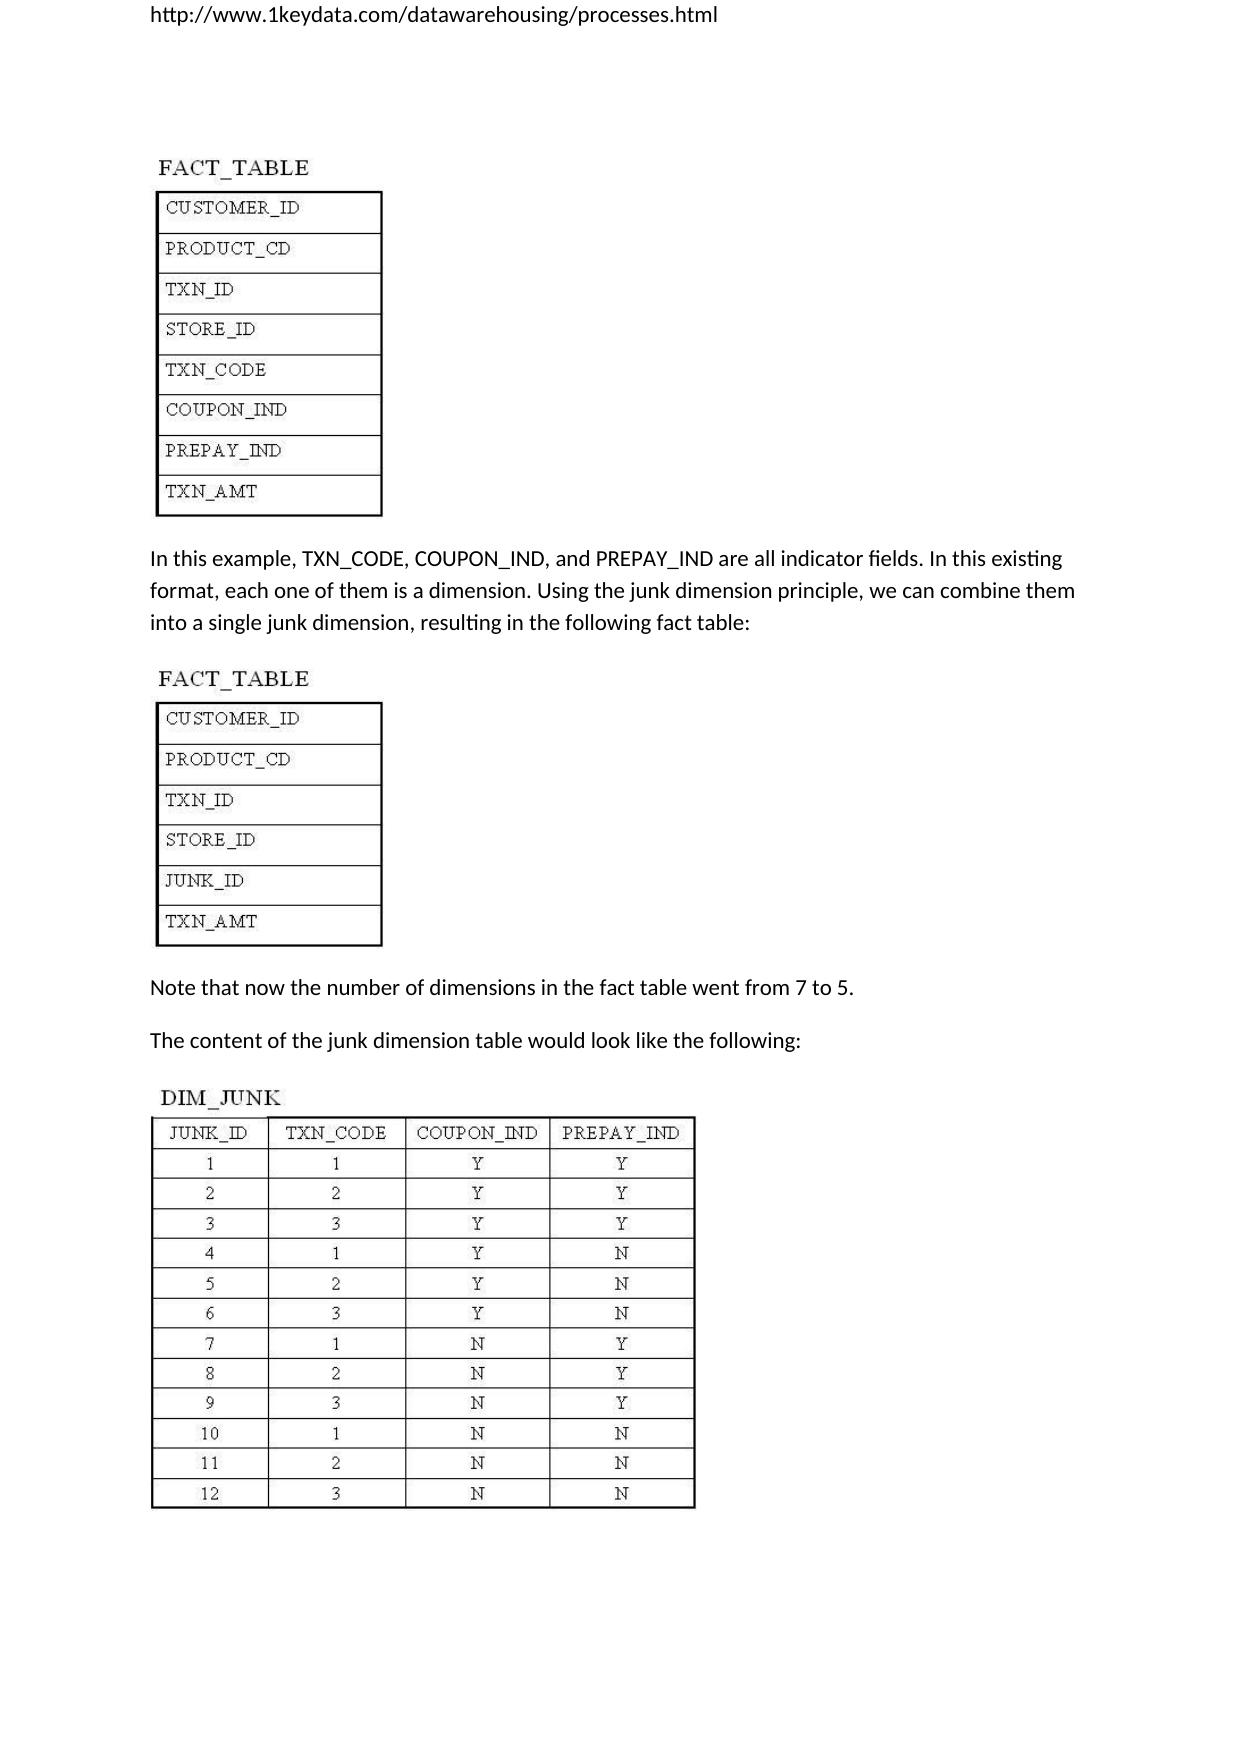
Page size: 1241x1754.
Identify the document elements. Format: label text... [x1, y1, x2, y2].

text In this example, TXN_CODE, COUPON_IND, and PREPAY_IND are all indicator fields. In this existing format, each one of them is a dimension. Using the junk dimension principle, we can combine them into a single junk dimension, resulting in the following fact table: [150, 544, 1090, 636]
text Note that now the number of dimensions in the fact table went from 7 to 5. [150, 973, 1090, 1001]
picture [150, 661, 385, 949]
picture [150, 150, 385, 519]
picture [150, 1079, 698, 1511]
text The content of the junk dimension table would look like the following: [150, 1026, 1090, 1054]
